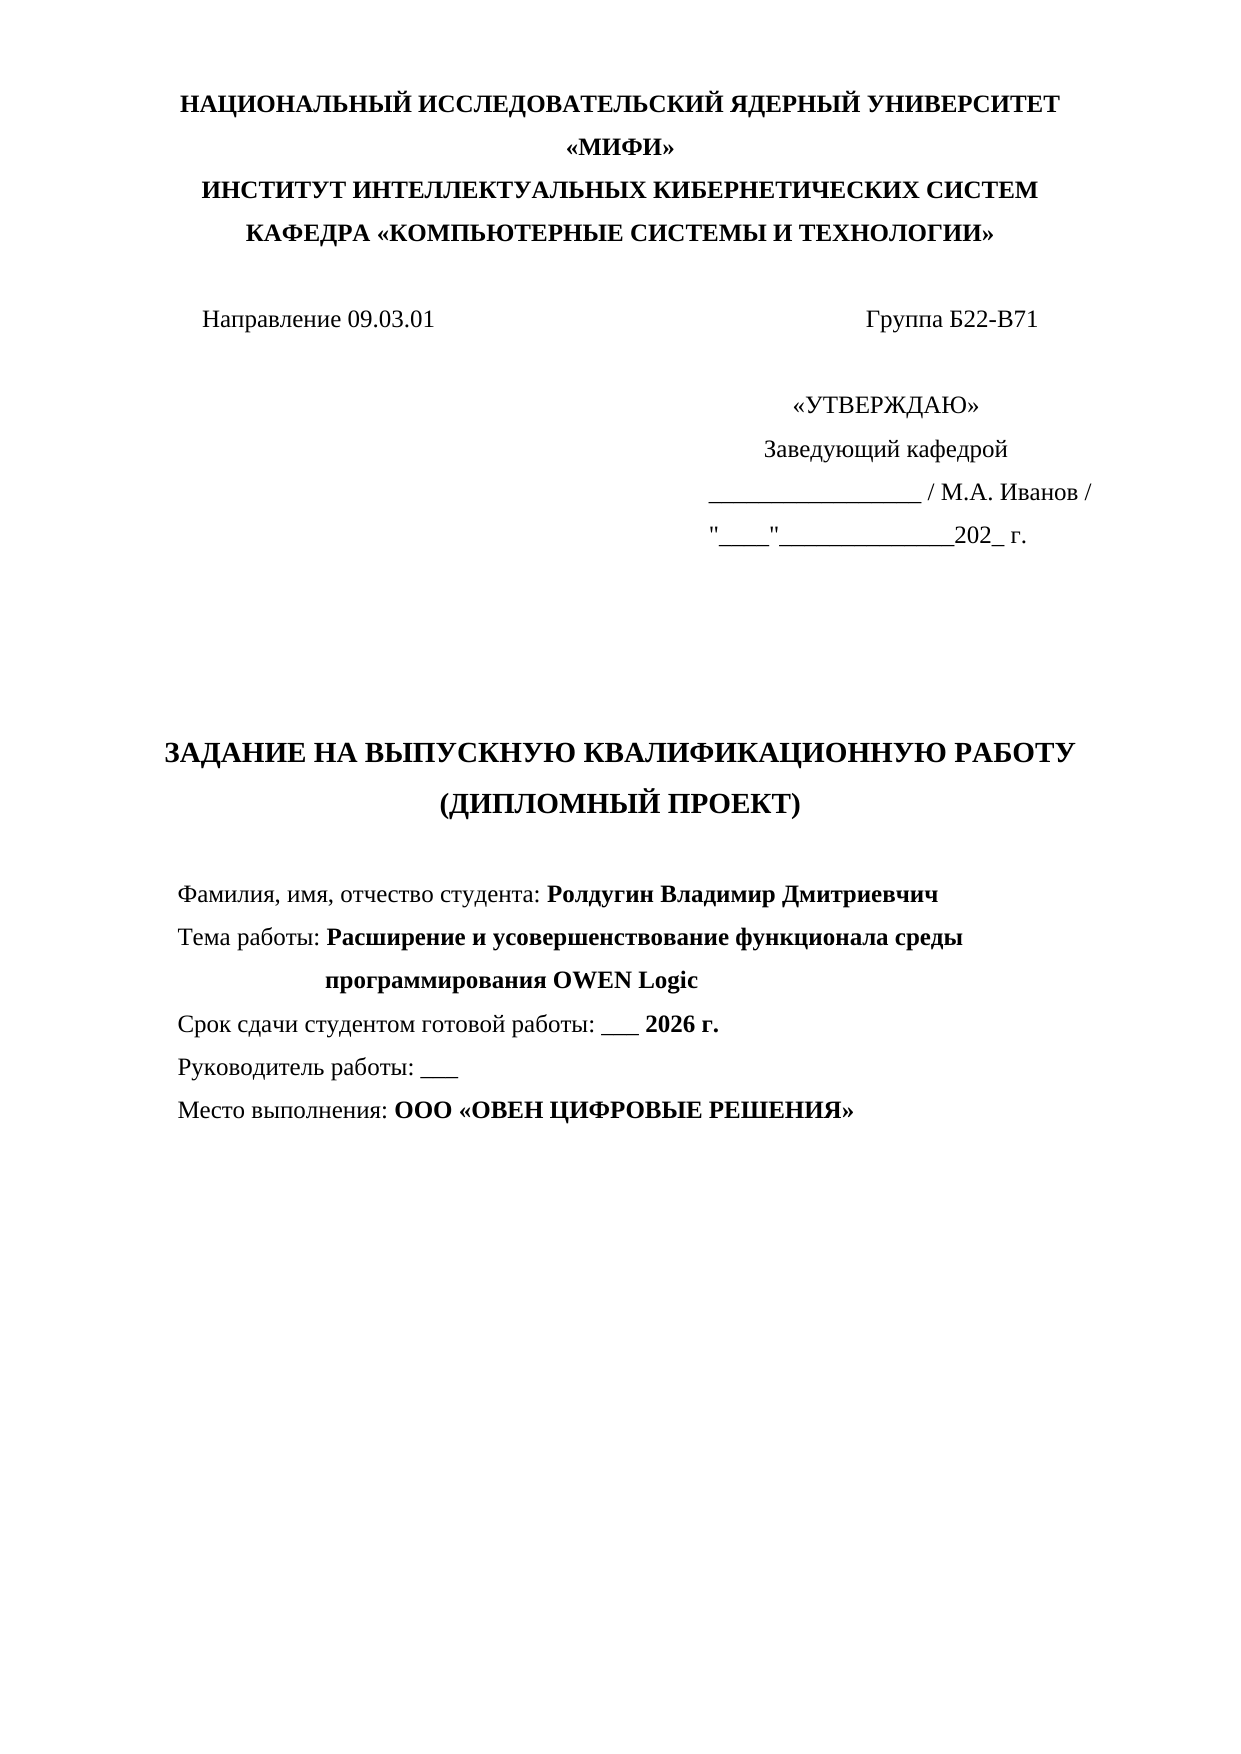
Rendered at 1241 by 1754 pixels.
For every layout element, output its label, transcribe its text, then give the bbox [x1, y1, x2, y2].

text ИНСТИТУТ ИНТЕЛЛЕКТУАЛЬНЫХ КИБЕРНЕТИЧЕСКИХ СИСТЕМ [118, 175, 1122, 204]
text Направление 09.03.01 Группа Б22-В71 [118, 304, 1122, 333]
text Фамилия, имя, отчество студента: Ролдугин Владимир Дмитриевчич [177, 879, 1122, 908]
text Заведующий кафедрой [650, 434, 1122, 462]
text ЗАДАНИЕ НА ВЫПУСКНУЮ КВАЛИФИКАЦИОННУЮ РАБОТУ [118, 736, 1122, 769]
text «МИФИ» [118, 132, 1122, 161]
text Руководитель работы: ___ [177, 1052, 1122, 1081]
text (ДИПЛОМНЫЙ ПРОЕКТ) [118, 786, 1122, 819]
text «УТВЕРЖДАЮ» [650, 391, 1122, 419]
text "____"______________202_ г. [709, 520, 1122, 549]
text Тема работы: Расширение и усовершенствование функционала среды программирования OWEN Logic [177, 922, 1122, 994]
text _________________ / М.А. Иванов / [709, 477, 1122, 506]
text Срок сдачи студентом готовой работы: ___ 2026 г. [177, 1009, 1122, 1037]
text Кафедра «Компьютерные системы и технологии» [118, 218, 1122, 247]
text Место выполнения: ООО «ОВЕН ЦИФРОВЫЕ РЕШЕНИЯ» [177, 1095, 1122, 1124]
text НАЦИОНАЛЬНЫЙ ИССЛЕДОВАТЕЛЬСКИЙ ЯДЕРНЫЙ УНИВЕРСИТЕТ [118, 89, 1122, 117]
